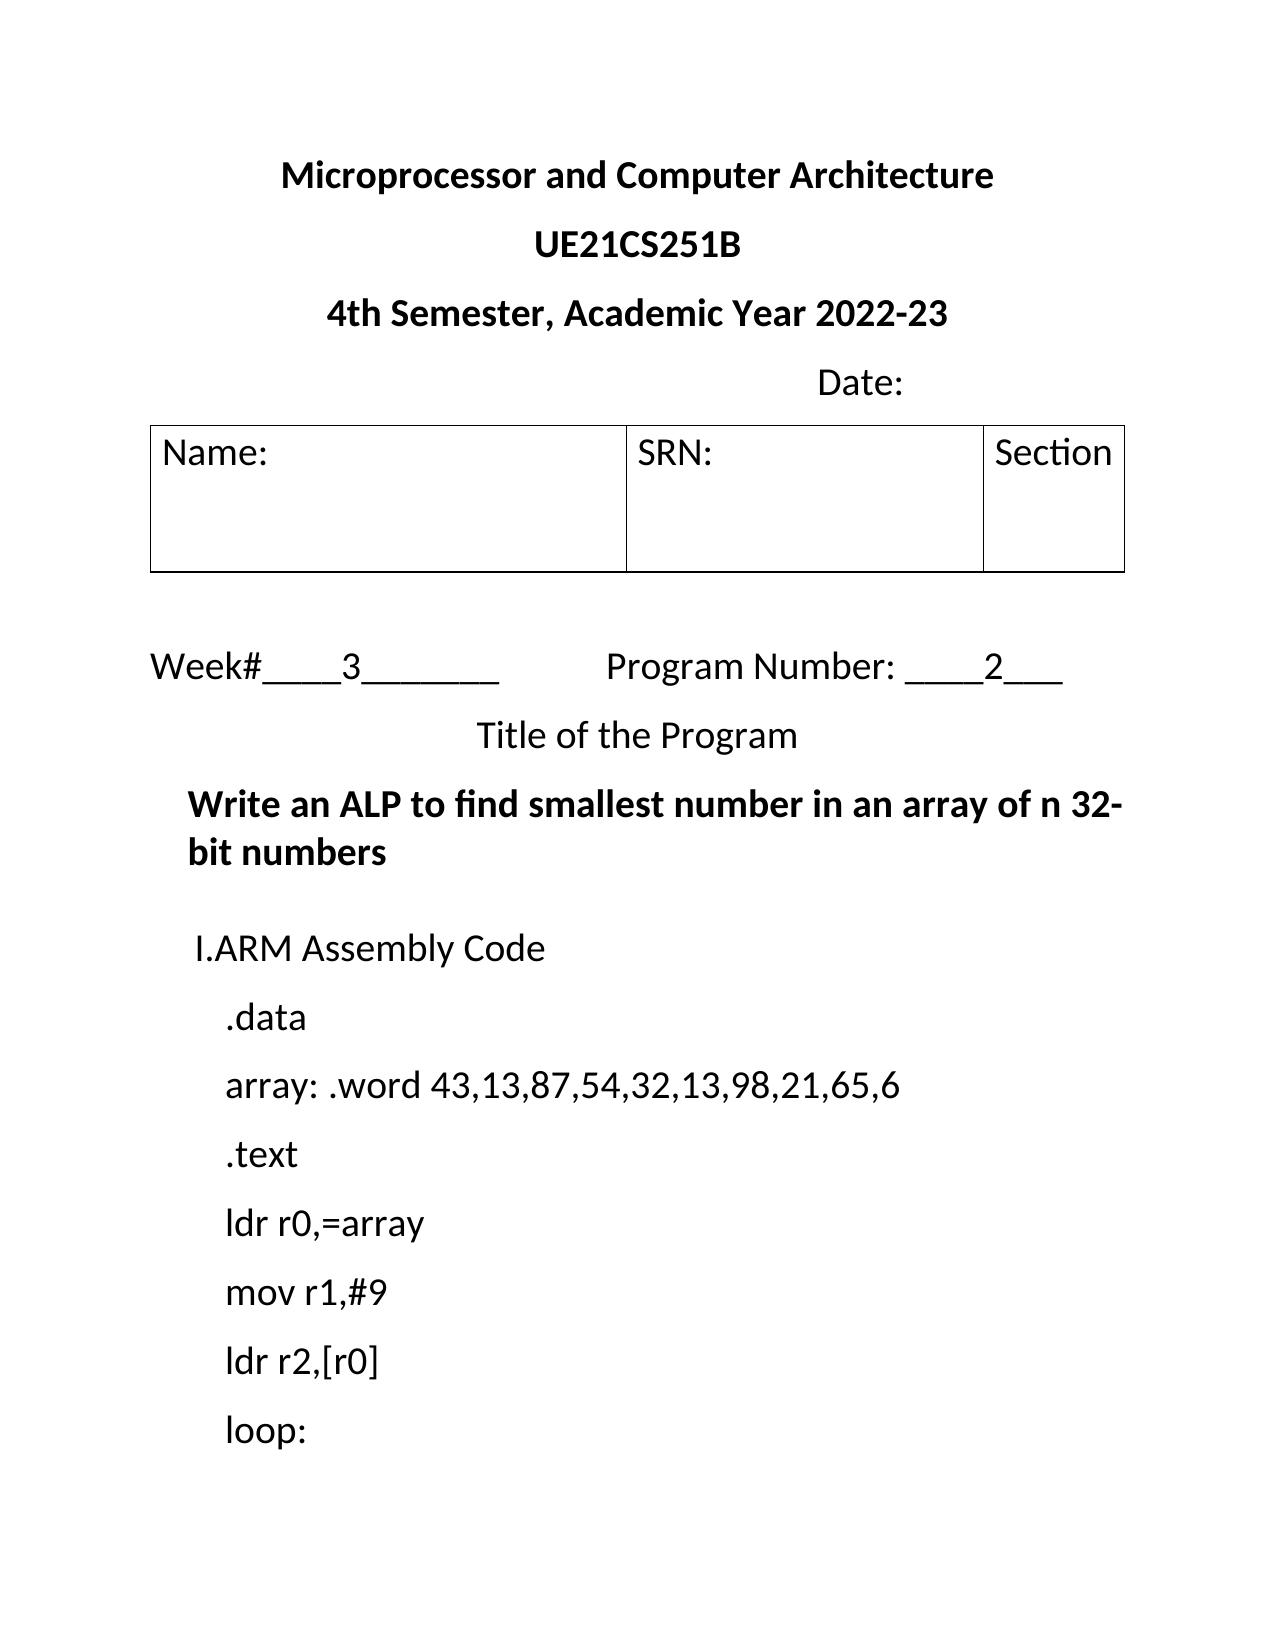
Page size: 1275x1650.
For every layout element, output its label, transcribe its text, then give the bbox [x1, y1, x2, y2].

text Week#____3_______ Program Number: ____2___ [150, 641, 1125, 690]
text I.ARM Assembly Code [150, 923, 1125, 971]
table_header Section [984, 426, 1124, 571]
text ldr r2,[r0] [225, 1336, 1125, 1384]
text Date: [150, 357, 1125, 405]
text .data [225, 991, 1125, 1040]
text Title of the Program [150, 710, 1125, 758]
text loop: [225, 1404, 1125, 1453]
text mov r1,#9 [225, 1267, 1125, 1315]
text .text [225, 1129, 1125, 1177]
text 4th Semester, Academic Year 2022-23 [150, 288, 1125, 336]
text UE21CS251B [150, 219, 1125, 267]
table_header Name: [151, 426, 626, 571]
text array: .word 43,13,87,54,32,13,98,21,65,6 [225, 1060, 1125, 1109]
list Write an ALP to find smallest number in an array of n 32-bit numbers [187, 779, 1125, 876]
text ldr r0,=array [225, 1198, 1125, 1246]
text Microprocessor and Computer Architecture [150, 150, 1125, 198]
table_header SRN: [627, 426, 983, 571]
